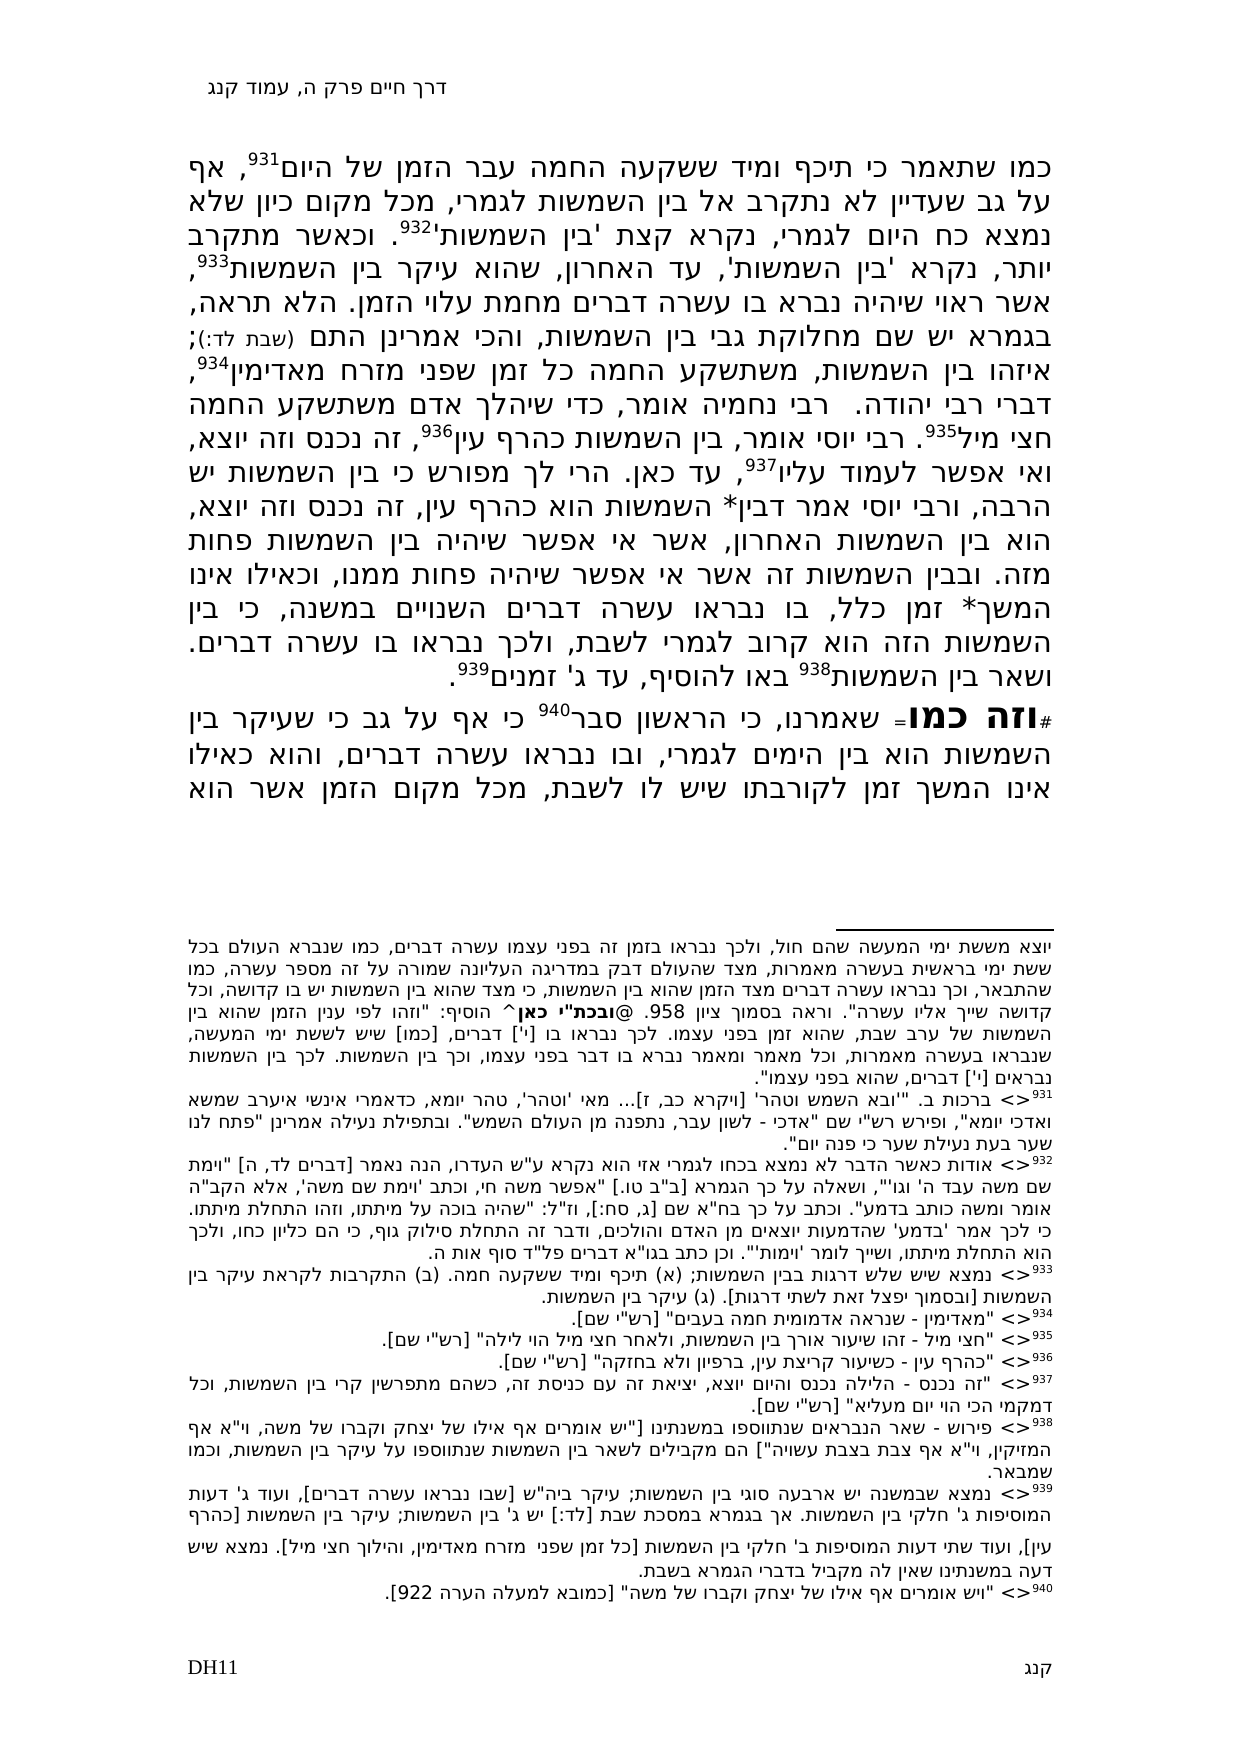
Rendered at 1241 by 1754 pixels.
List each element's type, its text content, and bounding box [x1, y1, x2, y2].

text #וזה כמו= שאמרנו, כי הראשון סבר כי אף על גב כי שעיקר בין השמשות הוא בין הימים לגמרי, ובו נבראו עשרה דברים, והוא כאילו אינו המשך זמן לקורבתו שיש לו לשבת, מכל מקום הזמן אשר הוא קרוב אל זה הוא גם כן בין השמשות. ולפיכך באותו בין השמשות גם כן נברא אילו של יצחק וקברו של משה. ויש עוד בין השמשות, והוא רחוק יותר, אבל הוא קצת קרוב, ובשביל כך הוסיפו 'יש אומרים אף המזיקין'. ויש עוד זמן בין השמשות, מיד אחר שקיעת החמה, והוא יותר רחוק, ומכל מקום כיון שהוא אחר שקיעת החמה יש להוסיף אותו גם כן על בין השמשות, והוסיפו על זה הצבת, שהוא גם כן נבראת בין השמשות. ודוקא עד ג' הוסיפו על בין השמשות שהוא אחרון, וזה מפני כי אחר שכבר עבר היום שלפניו, מתחיל למקרב אל השבת, וכל דבר שהוא מתקרב נחלק לג' חלקים; התחלת הקירוב, ואמצע הקירוב, וסוף הקירוב. חוץ מן בין השמשות האחרון, שהוא נחשב כאילו אין בו זמן כלל, ונחשב כמו העתה, שהעתה מחבר הזמן העבר וזמן העתיד ביחד. וכן בין השמשות האחרון אינו רק כמו העתה, שהיא תכלית הזמן העבר והתחלת הזמן העתיד, ואין כאן המשך הזמן כלל. [187, 693, 1053, 805]
text #ודבר זה= אין נראה כלל שיהיה במקרה, אבל דבר גדול ומופלג הוא. כי כבר אמרנו כי בריאת בין השמשות הוא כאשר עבר זמן הראשון מן היום, ואינו נחשב מן היום הראשון. ובארנו לך כי מה שהיו עשרה דברים שנבראו בין השמשות. ולפי דעת הכל אי אפשר שיהיה פחות מעשרה דברים שנבראו בין השמשות, וזה לפי ענין הזמן, שהוא בין השמשות של ערב שבת. אמנם הזמן שהוא בין שני הימים יש הרבה, כמו שתאמר כי תיכף ומיד ששקעה החמה עבר הזמן של היום, אף על גב שעדיין לא נתקרב אל בין השמשות לגמרי, מכל מקום כיון שלא נמצא כח היום לגמרי, נקרא קצת 'בין השמשות'. וכאשר מתקרב יותר, נקרא 'בין השמשות', עד האחרון, שהוא עיקר בין השמשות, אשר ראוי שיהיה נברא בו עשרה דברים מחמת עלוי הזמן. הלא תראה, בגמרא יש שם מחלוקת גבי בין השמשות, והכי אמרינן התם (שבת לד:); איזהו בין השמשות, משתשקע החמה כל זמן שפני מזרח מאדימין, דברי רבי יהודה. רבי נחמיה אומר, כדי שיהלך אדם משתשקע החמה חצי מיל. רבי יוסי אומר, בין השמשות כהרף עין, זה נכנס וזה יוצא, ואי אפשר לעמוד עליו, עד כאן. הרי לך מפורש כי בין השמשות יש הרבה, ורבי יוסי אמר דבין* השמשות הוא כהרף עין, זה נכנס וזה יוצא, הוא בין השמשות האחרון, אשר אי אפשר שיהיה בין השמשות פחות מזה. ובבין השמשות זה אשר אי אפשר שיהיה פחות ממנו, וכאילו אינו המשך* זמן כלל, בו נבראו עשרה דברים השנויים במשנה, כי בין השמשות הזה הוא קרוב לגמרי לשבת, ולכך נבראו בו עשרה דברים. ושאר בין השמשות באו להוסיף, עד ג' זמנים. [187, 150, 1053, 693]
